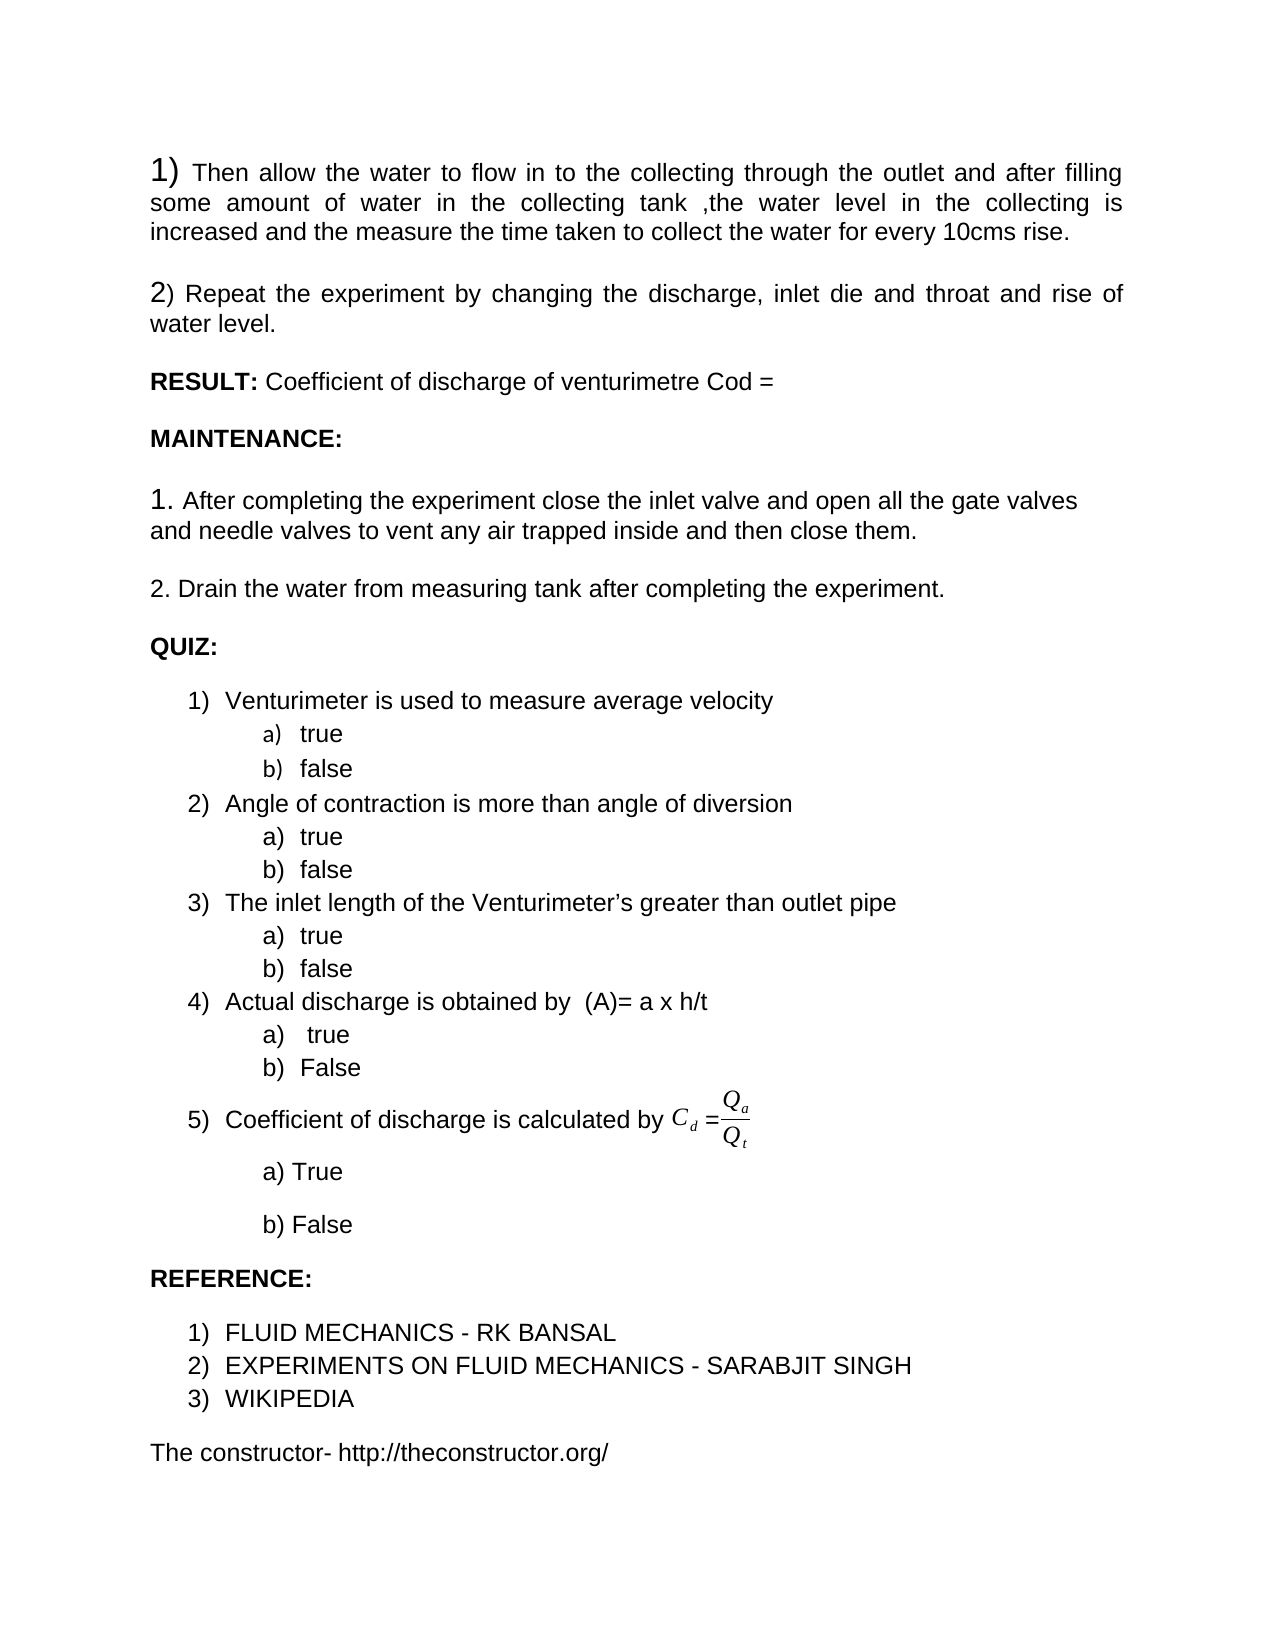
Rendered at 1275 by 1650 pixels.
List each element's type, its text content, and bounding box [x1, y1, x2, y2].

text 2. Drain the water from measuring tank after completing the experiment. [150, 574, 1125, 603]
list FLUID MECHANICS - RK BANSAL [187, 1318, 1125, 1347]
list false [262, 954, 1125, 982]
list false [262, 754, 1125, 784]
list true [262, 719, 1125, 749]
list Coefficient of discharge is calculated by = [187, 1086, 1125, 1152]
list Venturimeter is used to measure average velocity [187, 686, 1125, 714]
list False [262, 1053, 1125, 1082]
list true [262, 822, 1125, 850]
text b) False [187, 1210, 1125, 1239]
text The constructor- http://theconstructor.org/ [150, 1438, 1125, 1467]
list a) True [262, 1156, 1125, 1185]
list false [262, 855, 1125, 883]
text REFERENCE: [150, 1264, 1125, 1293]
list true [262, 921, 1125, 949]
subtitle MAINTENANCE: [150, 424, 1125, 453]
list Angle of contraction is more than angle of diversion [187, 789, 1125, 817]
list The inlet length of the Venturimeter’s greater than outlet pipe [187, 888, 1125, 916]
text 1. After completing the experiment close the inlet valve and open all the gate valves and needle valves to vent any air trapped inside and then close them. [150, 482, 1125, 545]
list Actual discharge is obtained by (A)= a x h/t [187, 987, 1125, 1016]
text 1) Then allow the water to flow in to the collecting through the outlet and after filling some amount of water in the collecting tank ,the water level in the collecting is increased and the measure the time taken to collect the water for every 10cms rise. [150, 150, 1125, 246]
text 2) Repeat the experiment by changing the discharge, inlet die and throat and rise of water level. [150, 275, 1125, 337]
list true [262, 1020, 1125, 1048]
text QUIZ: [150, 632, 1125, 661]
subtitle RESULT: Coefficient of discharge of venturimetre Cod = [150, 367, 1125, 395]
list WIKIPEDIA [187, 1384, 1125, 1413]
list EXPERIMENTS ON FLUID MECHANICS - SARABJIT SINGH [187, 1351, 1125, 1380]
